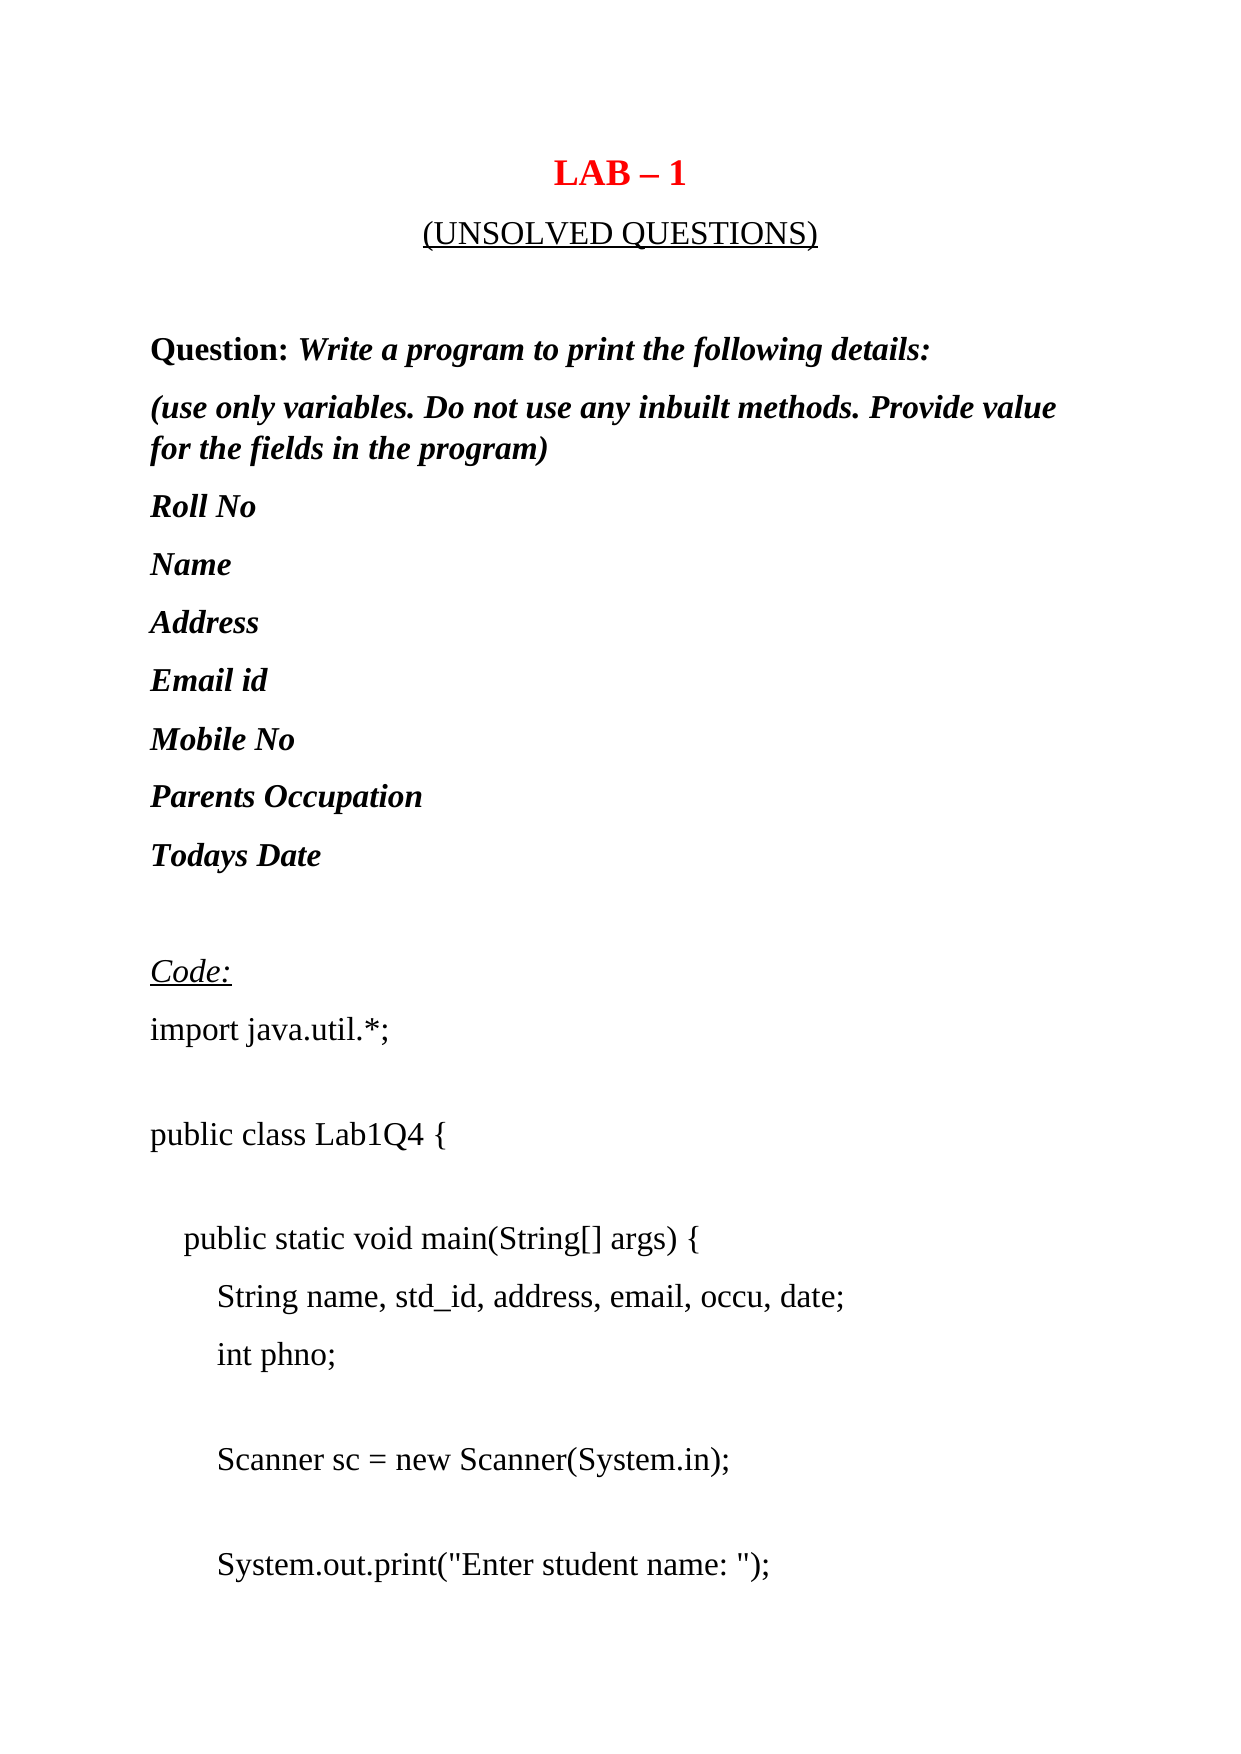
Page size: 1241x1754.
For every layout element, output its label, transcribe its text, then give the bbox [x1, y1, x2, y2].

text (use only variables. Do not use any inbuilt methods. Provide value for the fields in the program) [150, 387, 1090, 467]
text Mobile No [150, 719, 1090, 757]
text Email id [150, 661, 1090, 699]
text (UNSOLVED QUESTIONS) [150, 213, 1090, 252]
text Roll No [150, 487, 1090, 525]
text Parents Occupation [150, 777, 1090, 815]
text import java.util.*; [150, 1009, 1090, 1047]
text Address [150, 603, 1090, 641]
text Name [150, 545, 1090, 583]
text int phno; [150, 1335, 1090, 1373]
text System.out.print("Enter student name: "); [150, 1544, 1090, 1583]
text Todays Date [150, 835, 1090, 873]
text public class Lab1Q4 { [150, 1114, 1090, 1152]
text Scanner sc = new Scanner(System.in); [150, 1439, 1090, 1478]
text Question: Write a program to print the following details: [150, 329, 1090, 368]
text LAB – 1 [150, 150, 1090, 193]
text String name, std_id, address, email, occu, date; [150, 1277, 1090, 1315]
text Code: [150, 951, 1090, 989]
text public static void main(String[] args) { [150, 1219, 1090, 1257]
